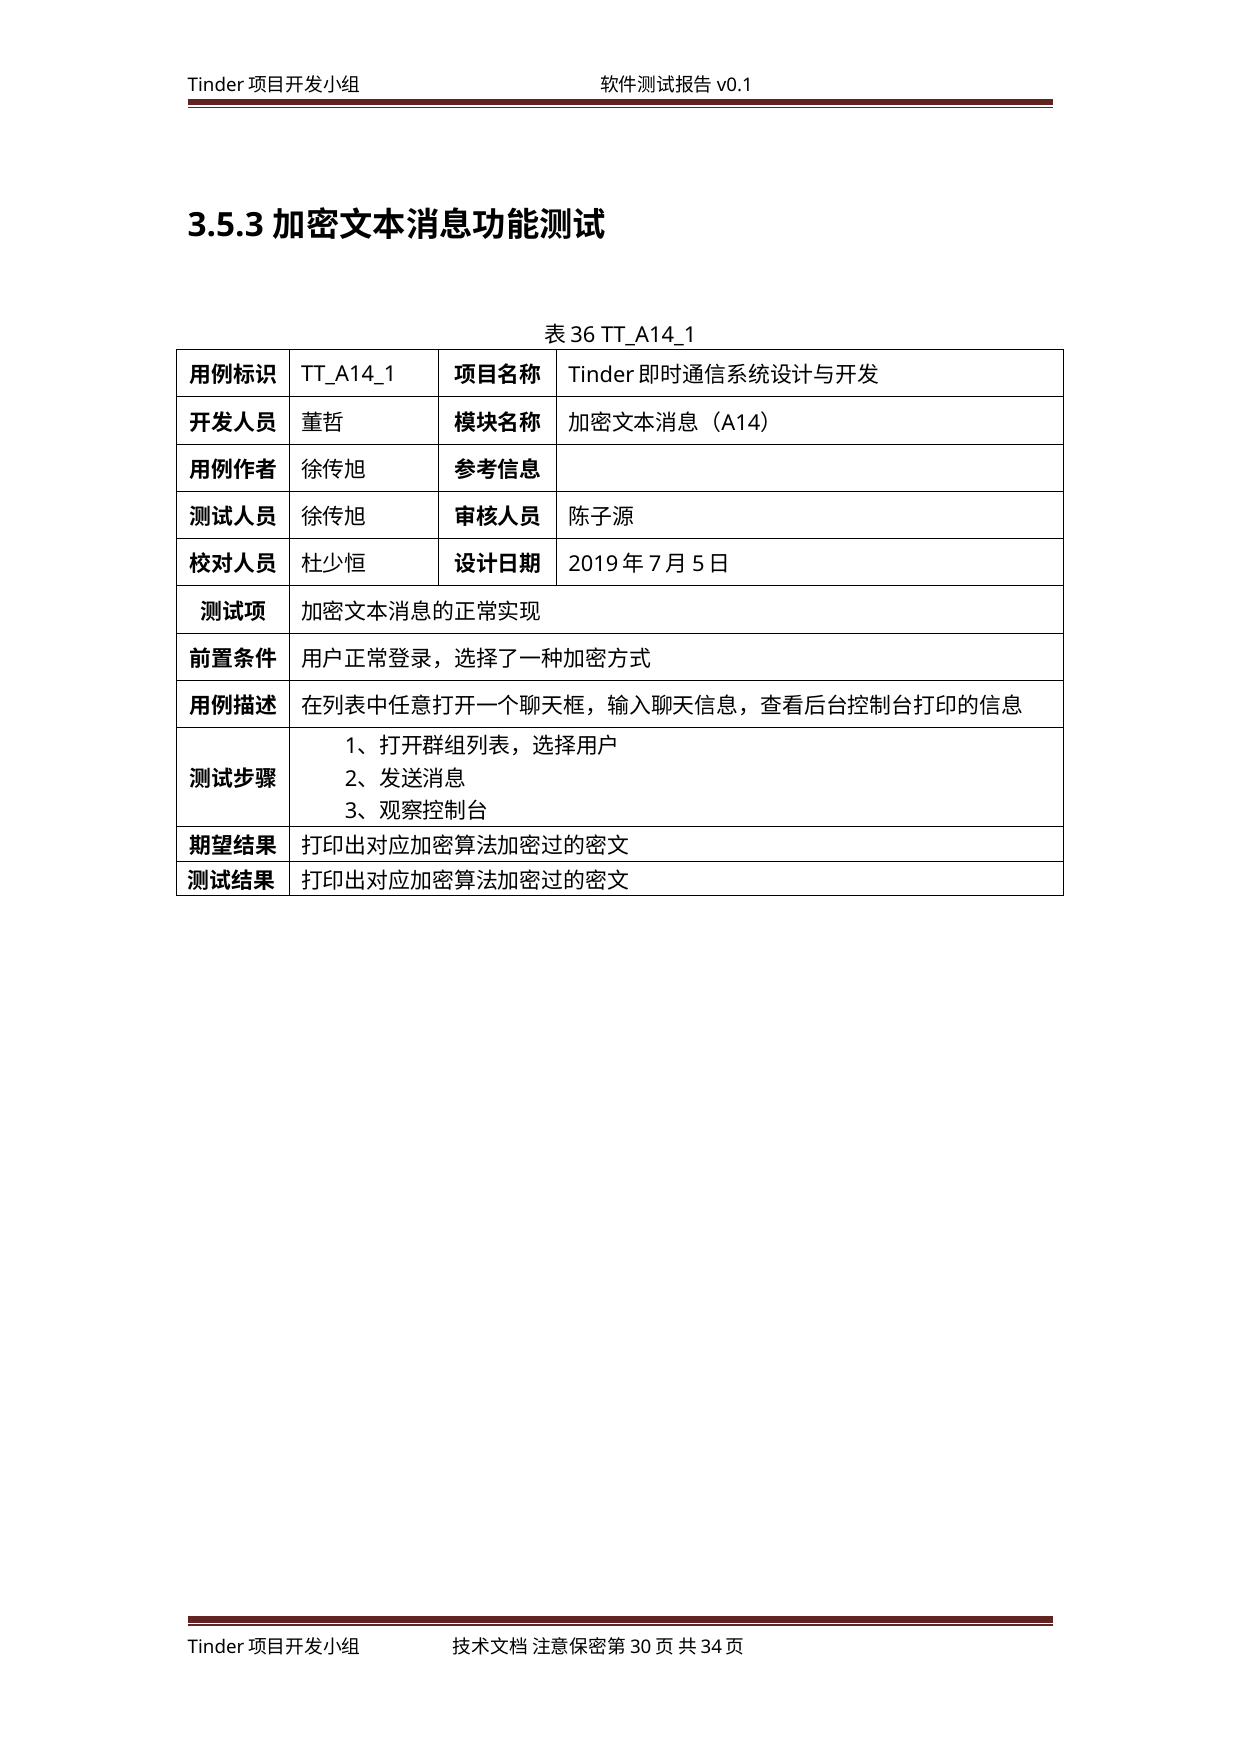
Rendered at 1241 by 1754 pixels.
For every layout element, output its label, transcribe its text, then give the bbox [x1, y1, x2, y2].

table_header 项目名称 [439, 350, 556, 396]
table_cell 加密文本消息的正常实现 [290, 586, 1063, 633]
table_cell 设计日期 [439, 539, 556, 585]
table_cell 模块名称 [439, 397, 556, 443]
table_cell 参考信息 [439, 445, 556, 491]
text 表36 TT_A14_1 [187, 316, 1053, 349]
table_cell 加密文本消息（A14） [557, 397, 1063, 443]
table_cell 徐传旭 [290, 492, 438, 538]
table_cell [557, 445, 1063, 491]
table_cell 校对人员 [177, 539, 289, 585]
table_cell 测试结果 [177, 862, 289, 895]
table_cell 测试步骤 [177, 728, 289, 826]
table_cell 打印出对应加密算法加密过的密文 [290, 862, 1063, 895]
table_cell 董哲 [290, 397, 438, 443]
table_cell 前置条件 [177, 634, 289, 680]
table_cell 1、打开群组列表，选择用户 2、发送消息 3、观察控制台 [290, 728, 1063, 826]
table_cell 用户正常登录，选择了一种加密方式 [290, 634, 1063, 680]
table_cell 测试人员 [177, 492, 289, 538]
table_header Tinder即时通信系统设计与开发 [557, 350, 1063, 396]
table_cell 在列表中任意打开一个聊天框，输入聊天信息，查看后台控制台打印的信息 [290, 681, 1063, 727]
table_cell 杜少恒 [290, 539, 438, 585]
table_cell 开发人员 [177, 397, 289, 443]
subtitle 3.5.3 加密文本消息功能测试 [187, 189, 1053, 254]
table_cell 用例描述 [177, 681, 289, 727]
table_header TT_A14_1 [290, 350, 438, 396]
table_cell 陈子源 [557, 492, 1063, 538]
table_cell 用例作者 [177, 445, 289, 491]
table_cell 打印出对应加密算法加密过的密文 [290, 827, 1063, 861]
table_cell 2019年7月5日 [557, 539, 1063, 585]
table_header 用例标识 [177, 350, 289, 396]
table_cell 测试项 [177, 586, 289, 633]
table_cell 期望结果 [177, 827, 289, 861]
table_cell 徐传旭 [290, 445, 438, 491]
table_cell 审核人员 [439, 492, 556, 538]
